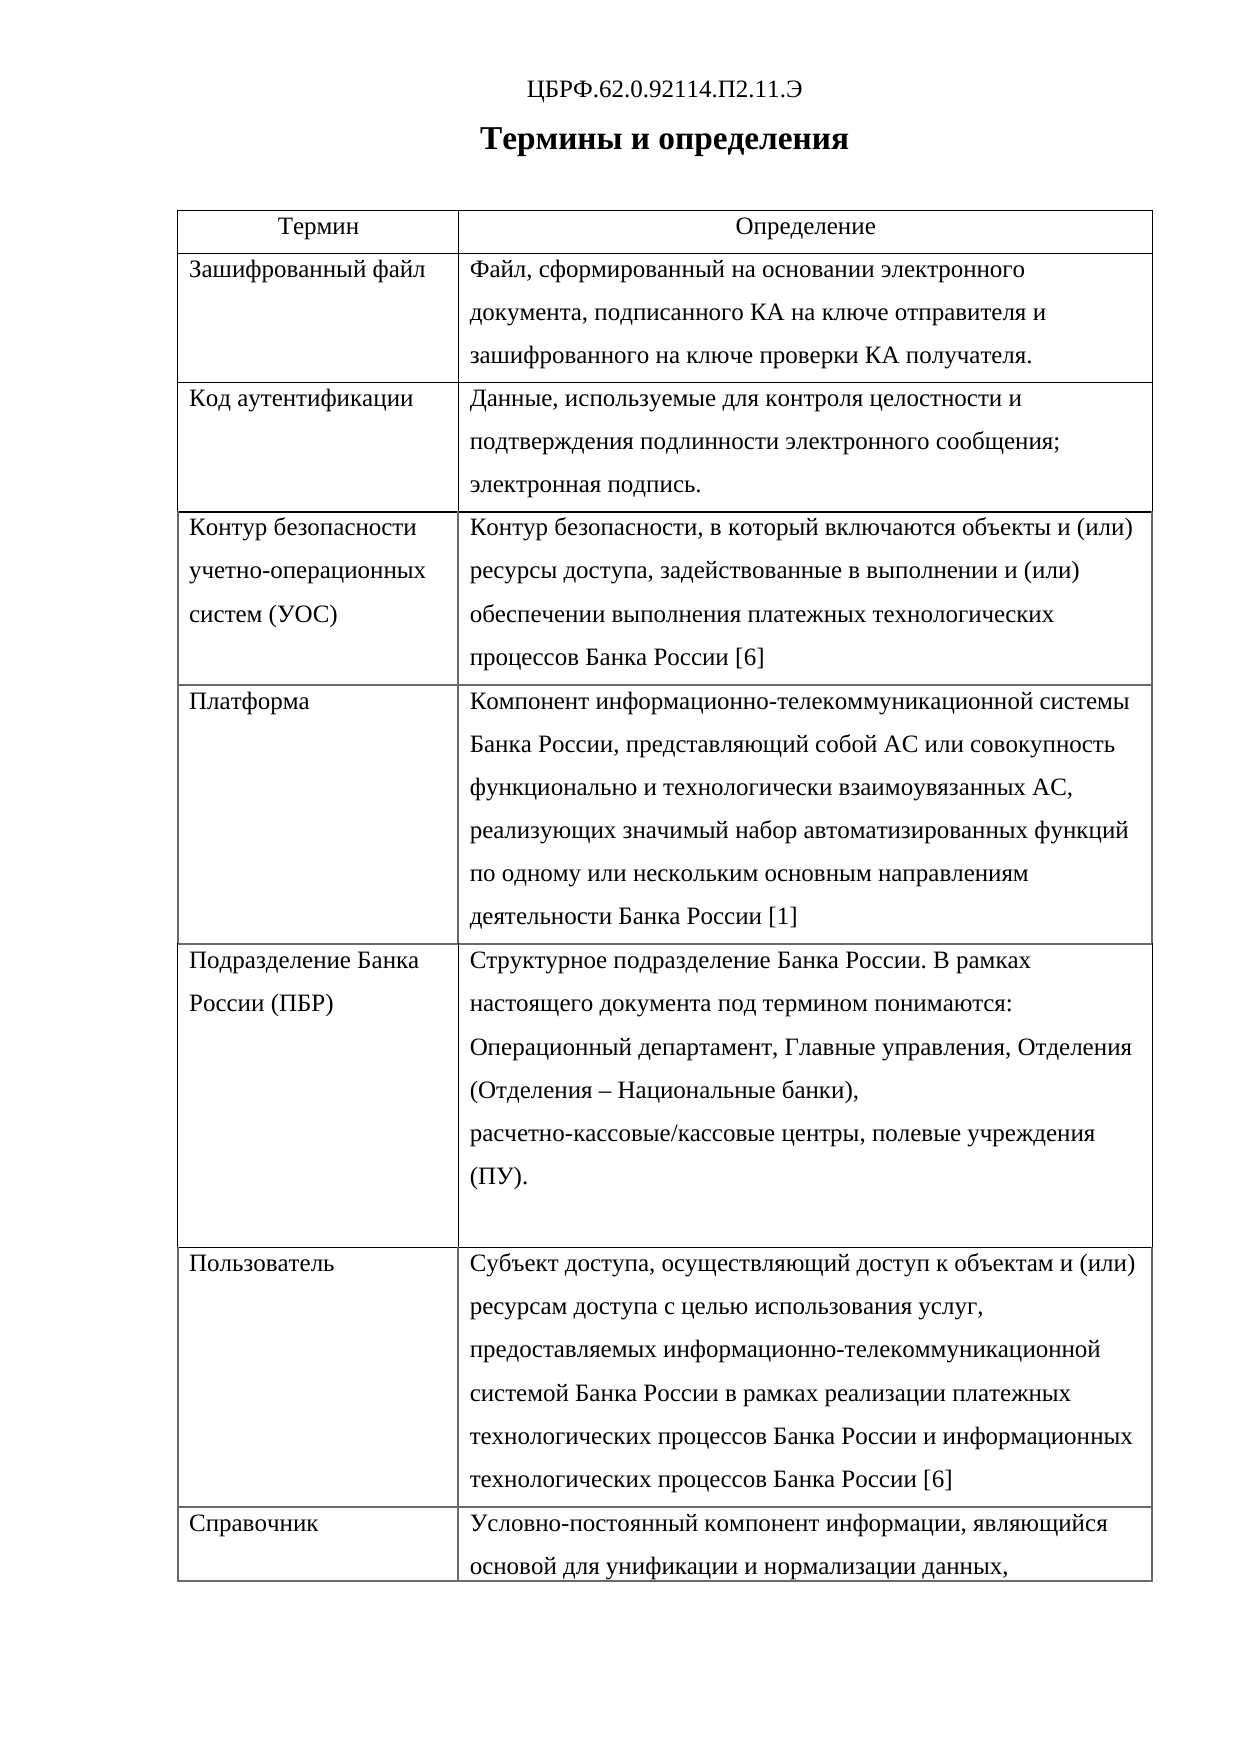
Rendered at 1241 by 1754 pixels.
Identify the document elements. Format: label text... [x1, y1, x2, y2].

table_cell Справочник [179, 1508, 457, 1580]
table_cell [459, 1508, 1151, 1580]
table_header Определение [459, 211, 1152, 253]
table_cell Платформа [179, 686, 457, 943]
text Термины и определения [177, 118, 1152, 156]
table_cell Контур безопасности учетно-операционных систем (УОС) [179, 513, 457, 684]
table_cell Зашифрованный файл [178, 254, 458, 382]
table_cell Файл, сформированный на основании электронного документа, подписанного КА на ключе отправителя и зашифрованного на ключе проверки КА получателя. [459, 254, 1152, 382]
table_cell Структурное подразделение Банка России. В рамках настоящего документа под термином понимаются: Операционный департамент, Главные управления, Отделения (Отделения – Национальные банки), расчетно-кассовые/кассовые центры, полевые учреждения (ПУ). [459, 945, 1152, 1247]
table_cell Код аутентификации [178, 383, 458, 511]
table_header Термин [178, 211, 458, 253]
table_cell Субъект доступа, осуществляющий доступ к объектам и (или) ресурсам доступа с целью использования услуг, предоставляемых информационно-телекоммуникационной системой Банка России в рамках реализации платежных технологических процессов Банка России и информационных технологических процессов Банка России [6] [459, 1248, 1151, 1506]
table_cell Данные, используемые для контроля целостности и подтверждения подлинности электронного сообщения; электронная подпись. [459, 383, 1152, 511]
table_cell Компонент информационно-телекоммуникационной системы Банка России, представляющий собой АС или совокупность функционально и технологически взаимоувязанных АС, реализующих значимый набор автоматизированных функций по одному или нескольким основным направлениям деятельности Банка России [1] [459, 686, 1151, 943]
table_cell Подразделение Банка России (ПБР) [178, 945, 458, 1247]
table_cell Контур безопасности, в который включаются объекты и (или) ресурсы доступа, задействованные в выполнении и (или) обеспечении выполнения платежных технологических процессов Банка России [6] [459, 513, 1151, 684]
table_cell Пользователь [179, 1248, 457, 1506]
